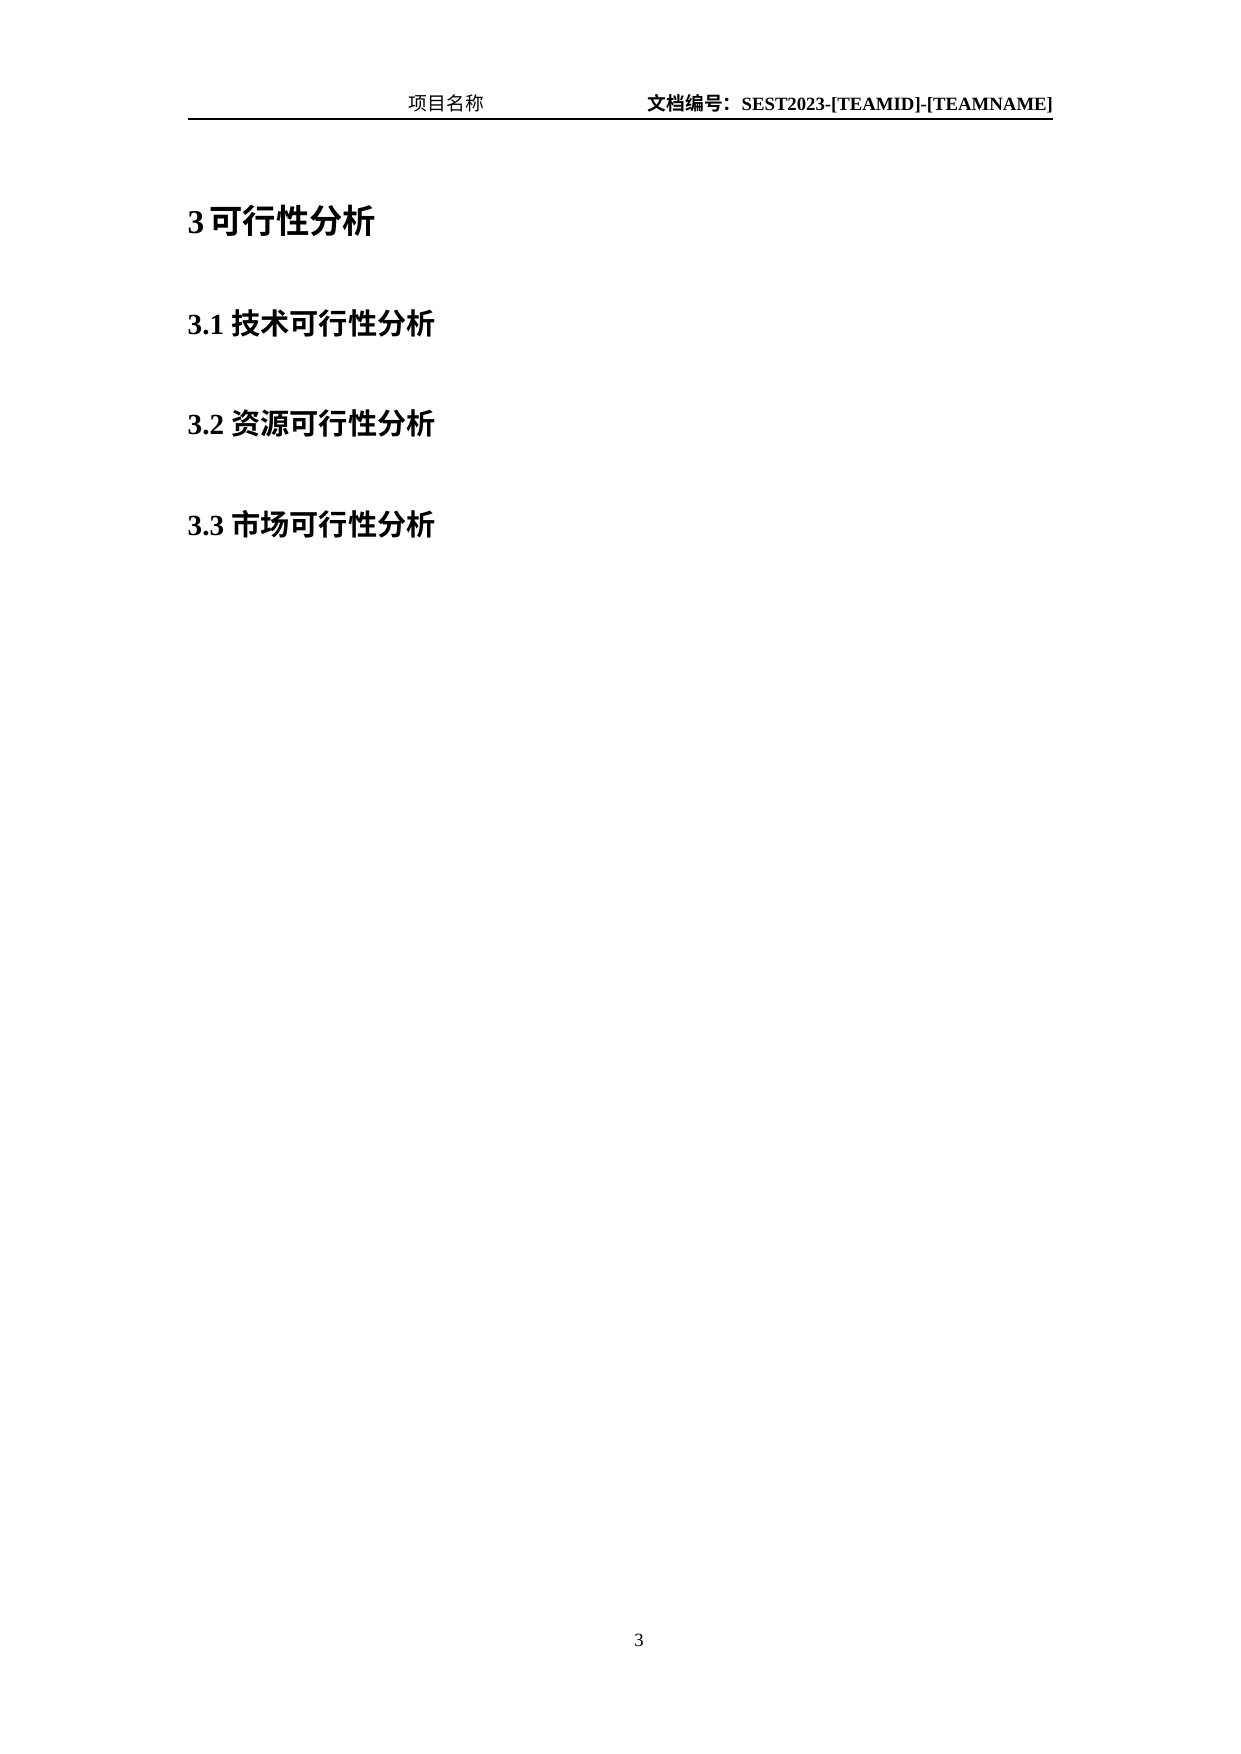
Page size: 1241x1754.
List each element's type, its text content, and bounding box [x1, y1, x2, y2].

subtitle 可行性分析 [187, 187, 1053, 252]
subtitle 市场可行性分析 [187, 490, 1053, 555]
subtitle 资源可行性分析 [187, 389, 1053, 454]
subtitle 技术可行性分析 [187, 289, 1053, 354]
